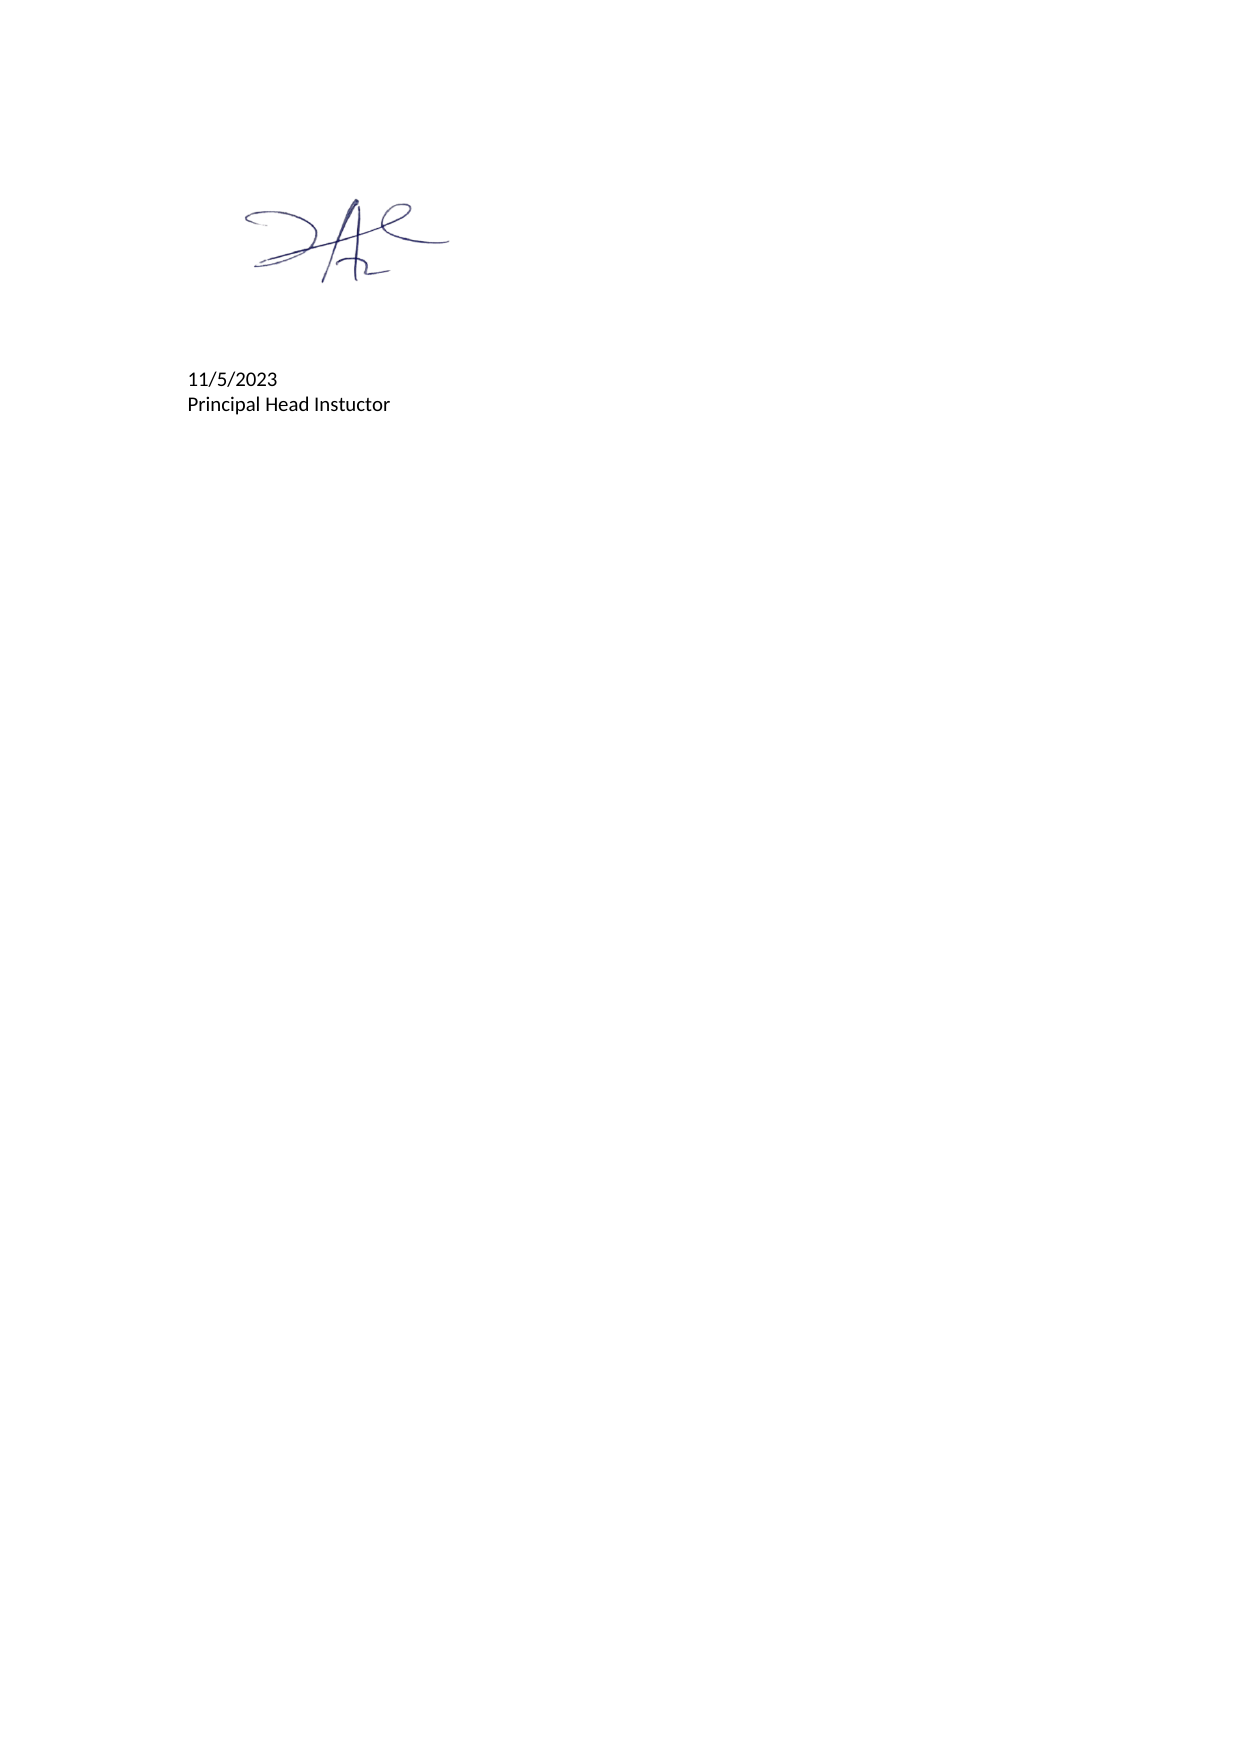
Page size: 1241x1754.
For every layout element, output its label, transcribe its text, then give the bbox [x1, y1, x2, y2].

picture [198, 150, 489, 366]
text Principal Head Instuctor [187, 391, 1053, 417]
text 11/5/2023 [187, 366, 1053, 391]
